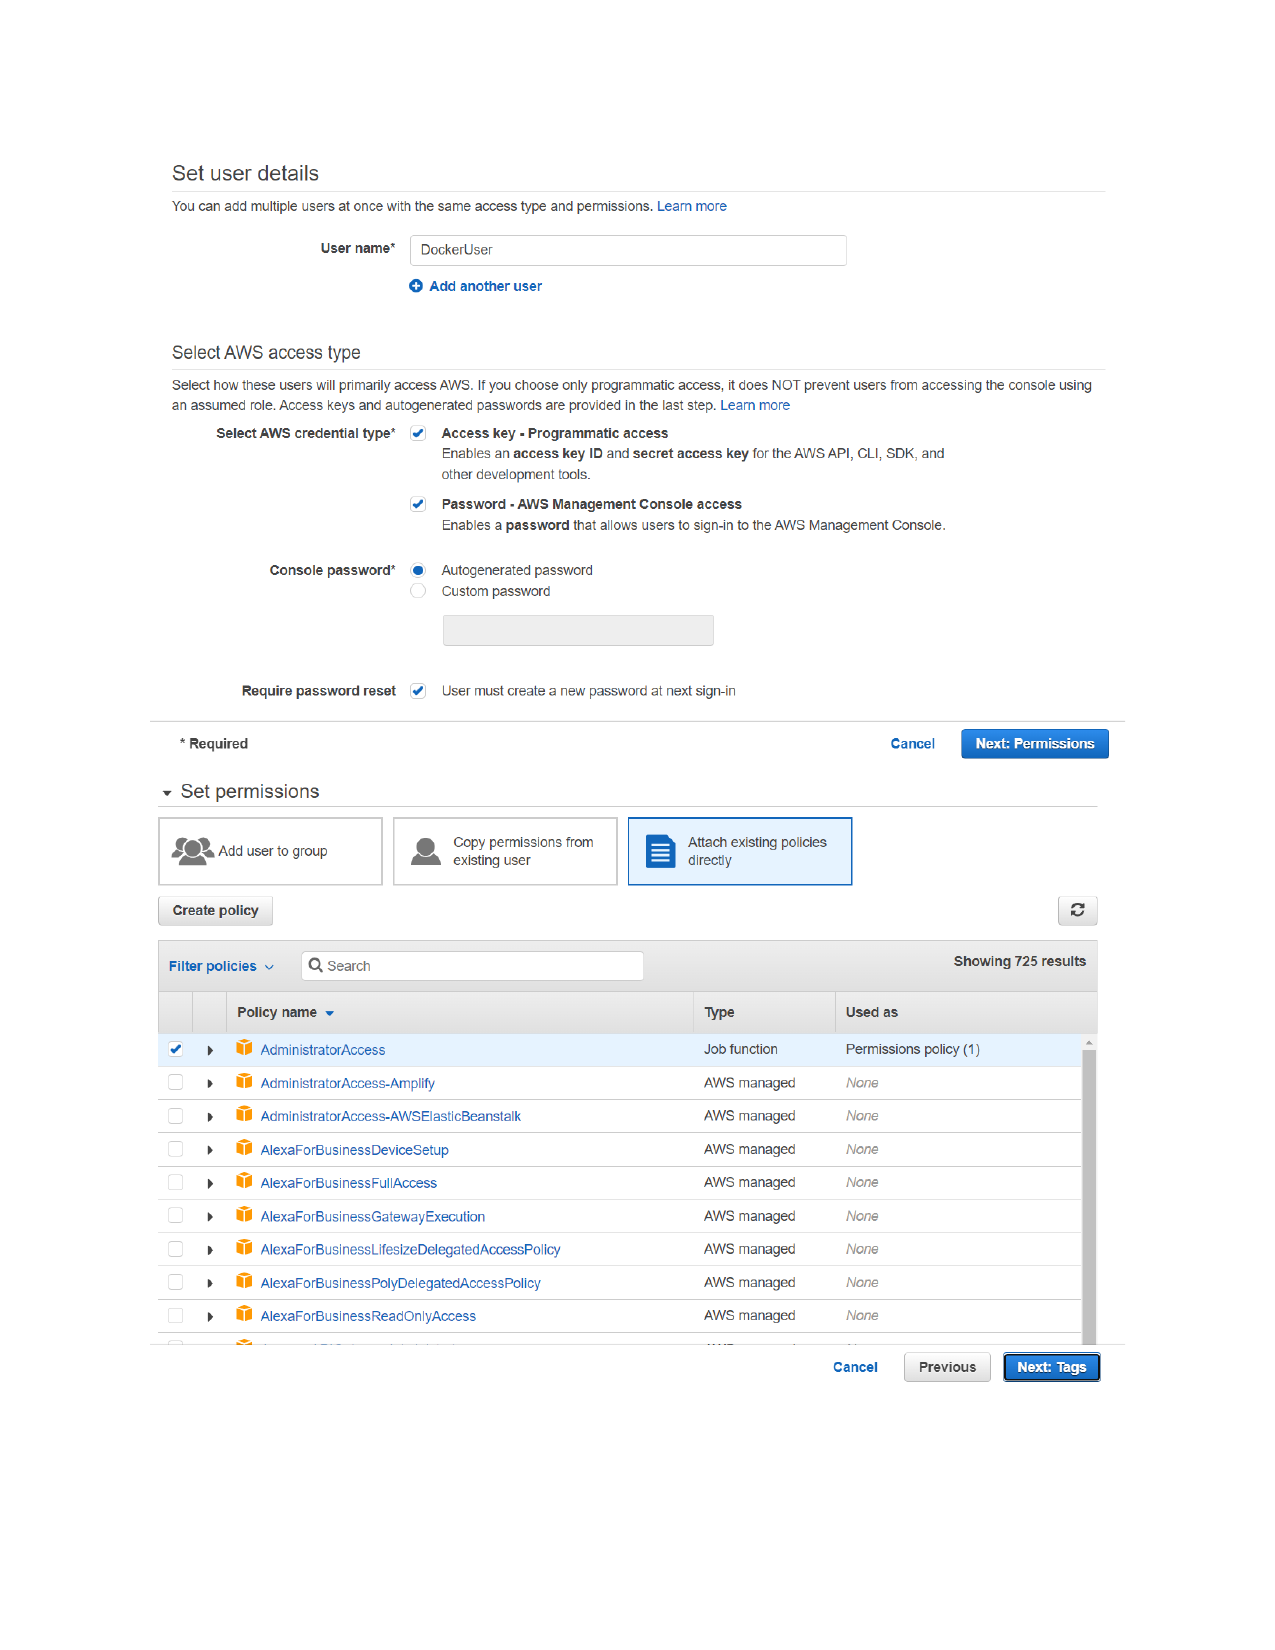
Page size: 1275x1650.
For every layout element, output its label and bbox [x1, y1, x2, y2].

picture [150, 150, 1125, 759]
picture [150, 777, 1125, 1388]
